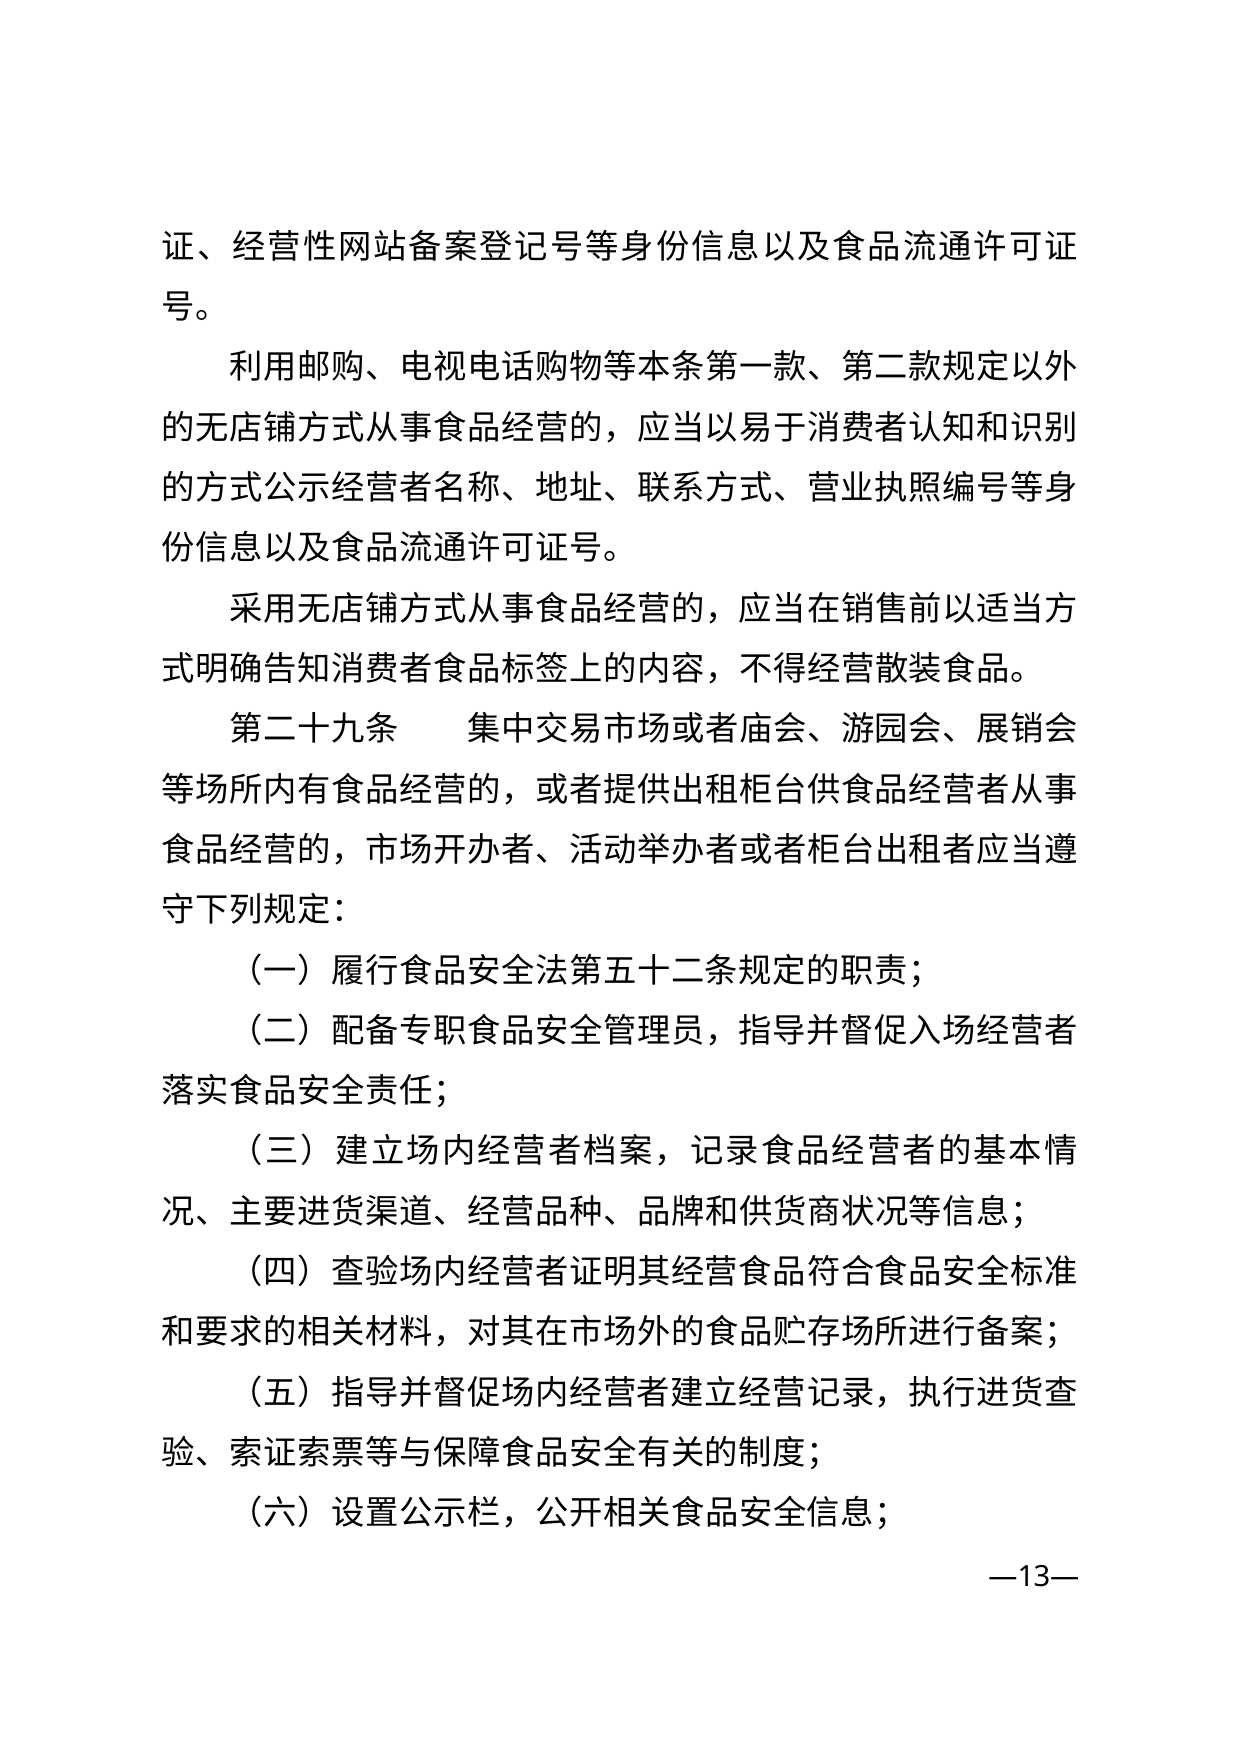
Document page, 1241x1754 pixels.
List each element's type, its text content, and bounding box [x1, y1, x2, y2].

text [162, 213, 1078, 334]
text 第二十九条 集中交易市场或者庙会、游园会、展销会等场所内有食品经营的，或者提供出租柜台供食品经营者从事食品经营的，市场开办者、活动举办者或者柜台出租者应当遵守下列规定： [162, 696, 1078, 937]
text 利用邮购、电视电话购物等本条第一款、第二款规定以外的无店铺方式从事食品经营的，应当以易于消费者认知和识别的方式公示经营者名称、地址、联系方式、营业执照编号等身份信息以及食品流通许可证号。 [162, 334, 1078, 575]
text （一）履行食品安全法第五十二条规定的职责； [162, 937, 1078, 998]
text （四）查验场内经营者证明其经营食品符合食品安全标准和要求的相关材料，对其在市场外的食品贮存场所进行备案； [162, 1239, 1078, 1359]
text （三）建立场内经营者档案，记录食品经营者的基本情况、主要进货渠道、经营品种、品牌和供货商状况等信息； [162, 1118, 1078, 1239]
text （五）指导并督促场内经营者建立经营记录，执行进货查验、索证索票等与保障食品安全有关的制度； [162, 1359, 1078, 1480]
text （二）配备专职食品安全管理员，指导并督促入场经营者落实食品安全责任； [162, 998, 1078, 1118]
text 采用无店铺方式从事食品经营的，应当在销售前以适当方式明确告知消费者食品标签上的内容，不得经营散装食品。 [162, 575, 1078, 696]
text （六）设置公示栏，公开相关食品安全信息； [162, 1480, 1078, 1540]
